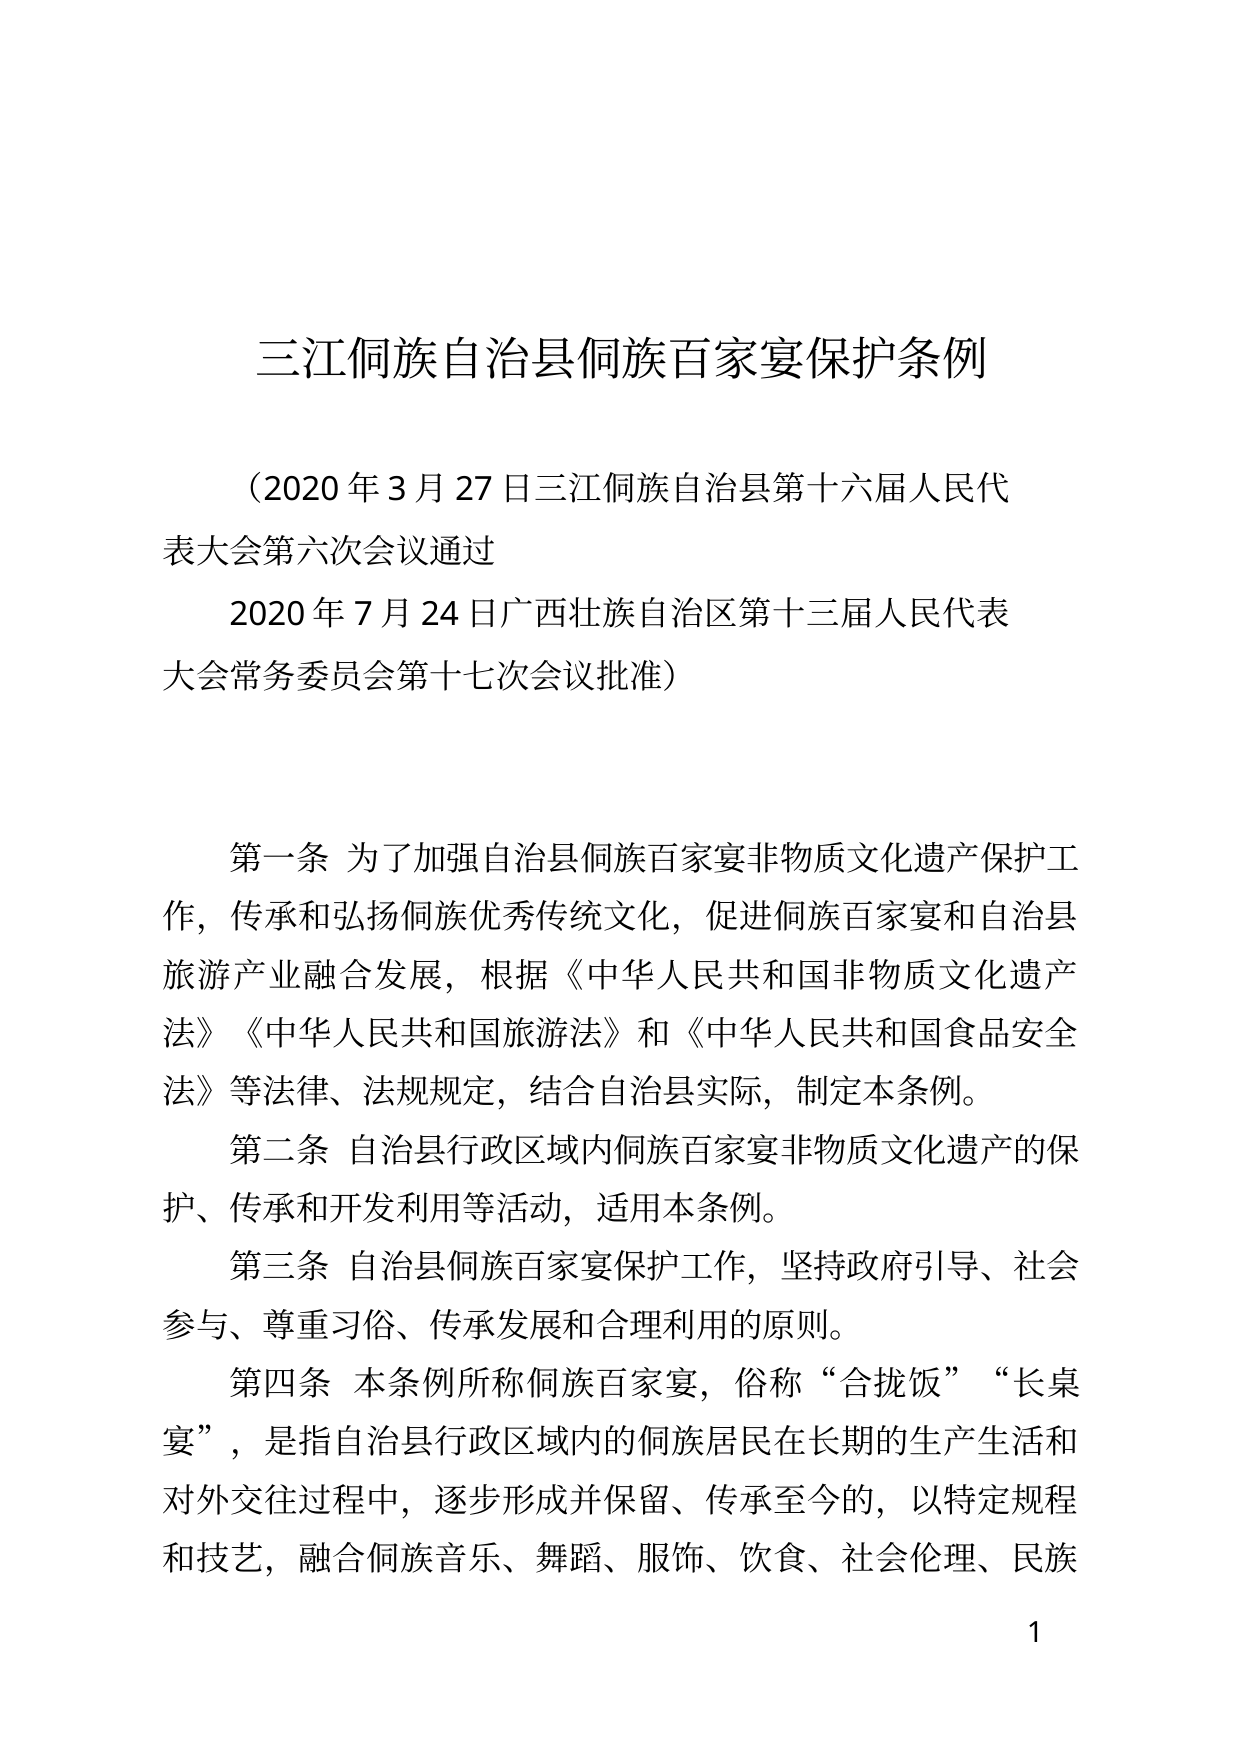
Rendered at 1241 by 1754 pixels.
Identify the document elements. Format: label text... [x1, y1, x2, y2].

text 2020年7月24日广西壮族自治区第十三届人民代表大会常务委员会第十七次会议批准） [162, 576, 1011, 701]
text 第二条 自治县行政区域内侗族百家宴非物质文化遗产的保护、传承和开发利用等活动，适用本条例。 [162, 1115, 1081, 1232]
text 三江侗族自治县侗族百家宴保护条例 [162, 326, 1081, 388]
text 第三条 自治县侗族百家宴保护工作，坚持政府引导、社会参与、尊重习俗、传承发展和合理利用的原则。 [162, 1232, 1081, 1349]
text 第一条 为了加强自治县侗族百家宴非物质文化遗产保护工作，传承和弘扬侗族优秀传统文化，促进侗族百家宴和自治县旅游产业融合发展，根据《中华人民共和国非物质文化遗产法》《中华人民共和国旅游法》和《中华人民共和国食品安全法》等法律、法规规定，结合自治县实际，制定本条例。 [162, 824, 1081, 1115]
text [162, 1349, 1081, 1582]
text （2020年3月27日三江侗族自治县第十六届人民代表大会第六次会议通过 [162, 451, 1011, 576]
